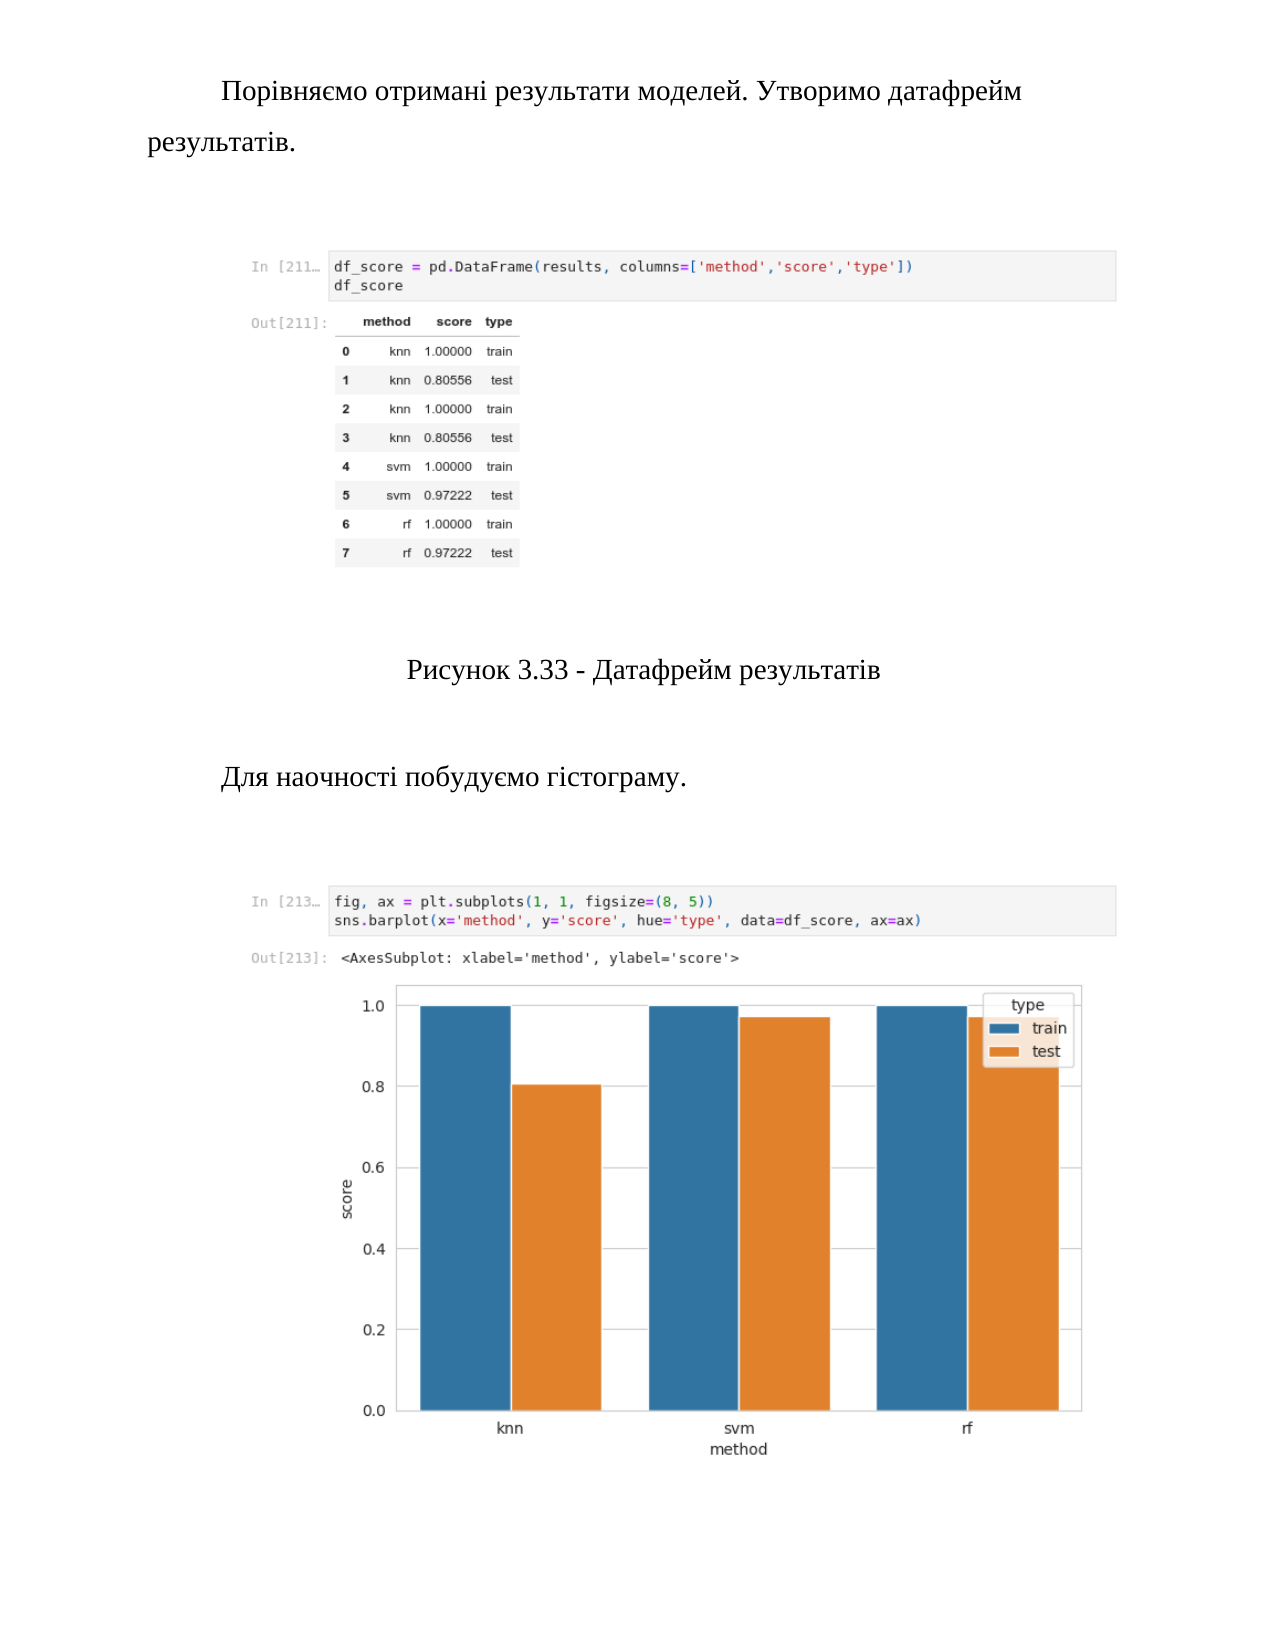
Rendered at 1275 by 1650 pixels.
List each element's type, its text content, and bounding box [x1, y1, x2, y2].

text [147, 881, 1140, 1528]
text Для наочності побудуємо гістограму. [147, 759, 1140, 792]
text Порівняємо отримані результати моделей. Утворимо датафрейм результатів. [147, 73, 1140, 157]
picture [239, 881, 1122, 1478]
picture [239, 246, 1122, 585]
